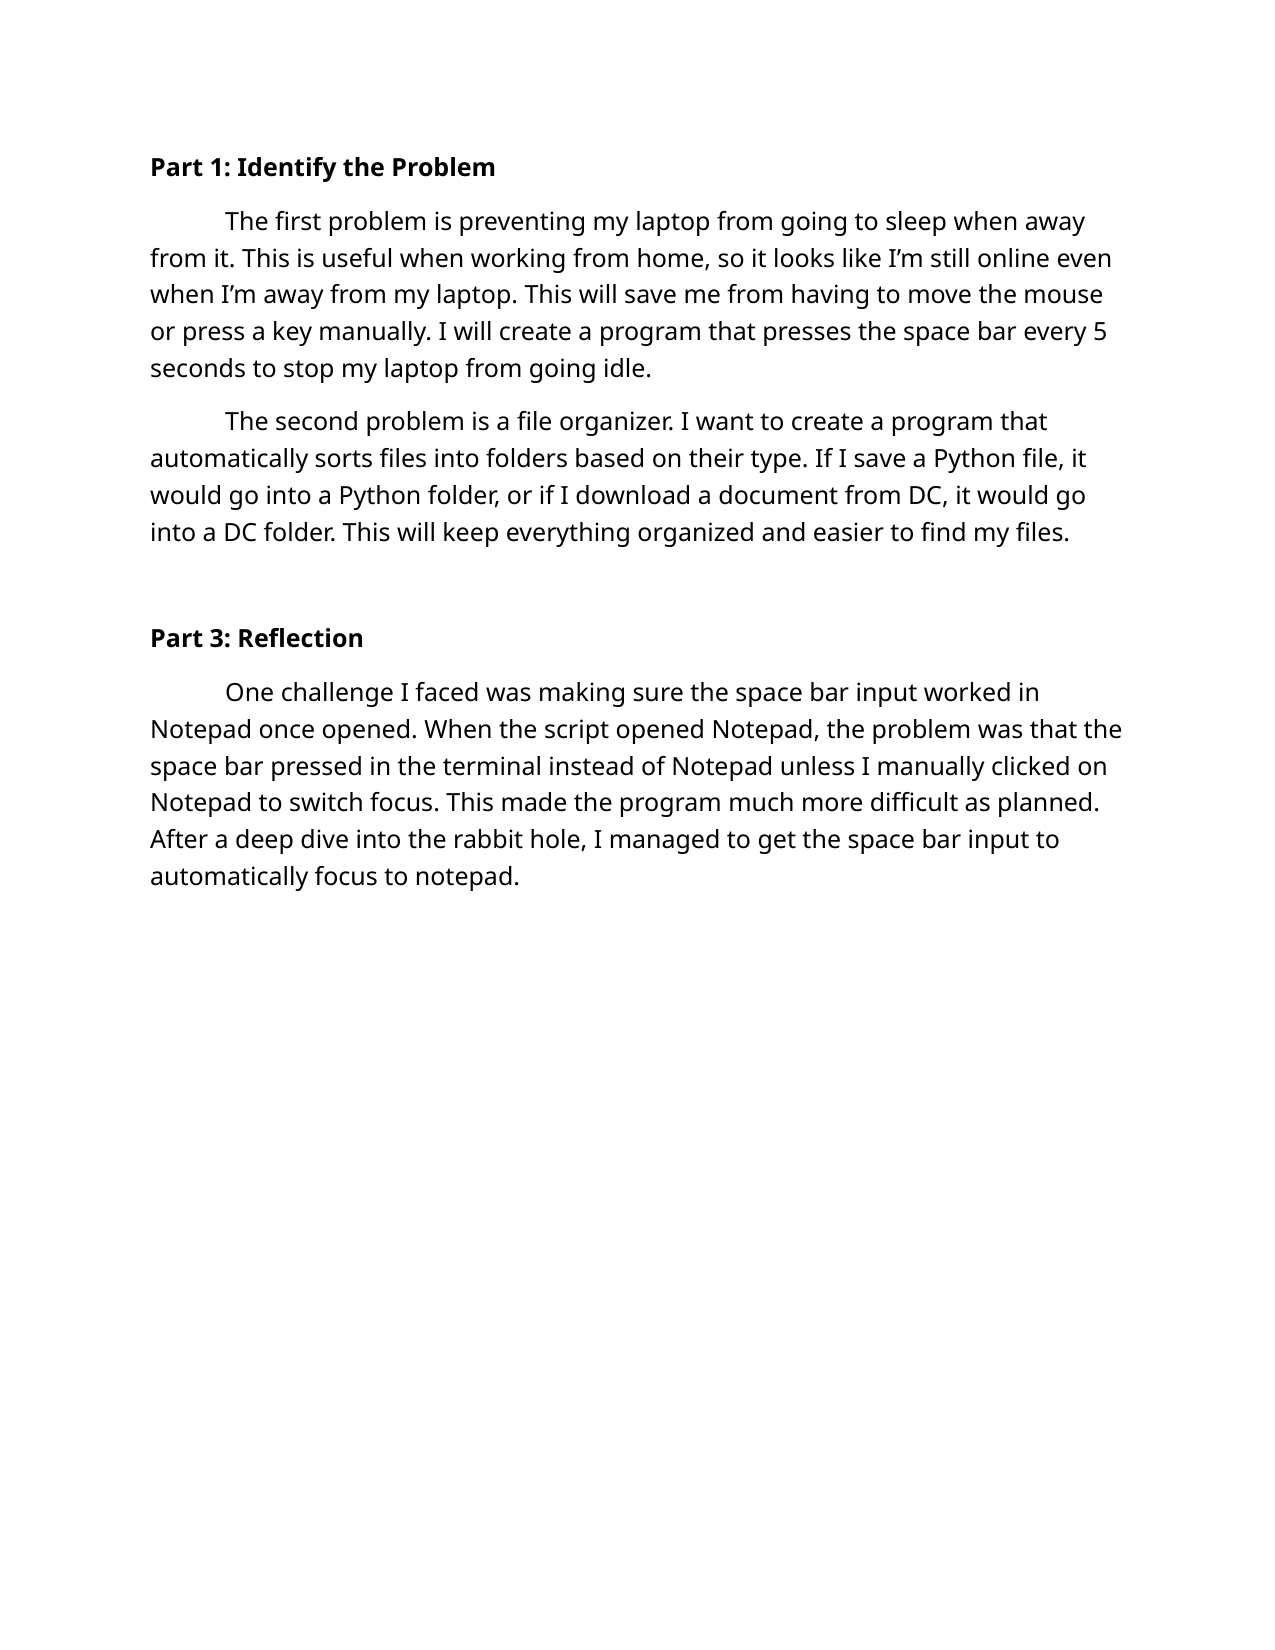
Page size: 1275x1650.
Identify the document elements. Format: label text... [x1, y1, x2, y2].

text One challenge I faced was making sure the space bar input worked in Notepad once opened. When the script opened Notepad, the problem was that the space bar pressed in the terminal instead of Notepad unless I manually clicked on Notepad to switch focus. This made the program much more difficult as planned. After a deep dive into the rabbit hole, I managed to get the space bar input to automatically focus to notepad. [150, 674, 1125, 892]
text The first problem is preventing my laptop from going to sleep when away from it. This is useful when working from home, so it looks like I’m still online even when I’m away from my laptop. This will save me from having to move the mouse or press a key manually. I will create a program that presses the space bar every 5 seconds to stop my laptop from going idle. [150, 203, 1125, 384]
text Part 3: Reflection [150, 621, 1125, 655]
text The second problem is a file organizer. I want to create a program that automatically sorts files into folders based on their type. If I save a Python file, it would go into a Python folder, or if I download a document from DC, it would go into a DC folder. This will keep everything organized and easier to find my files. [150, 404, 1125, 548]
text Part 1: Identify the Problem [150, 150, 1125, 184]
